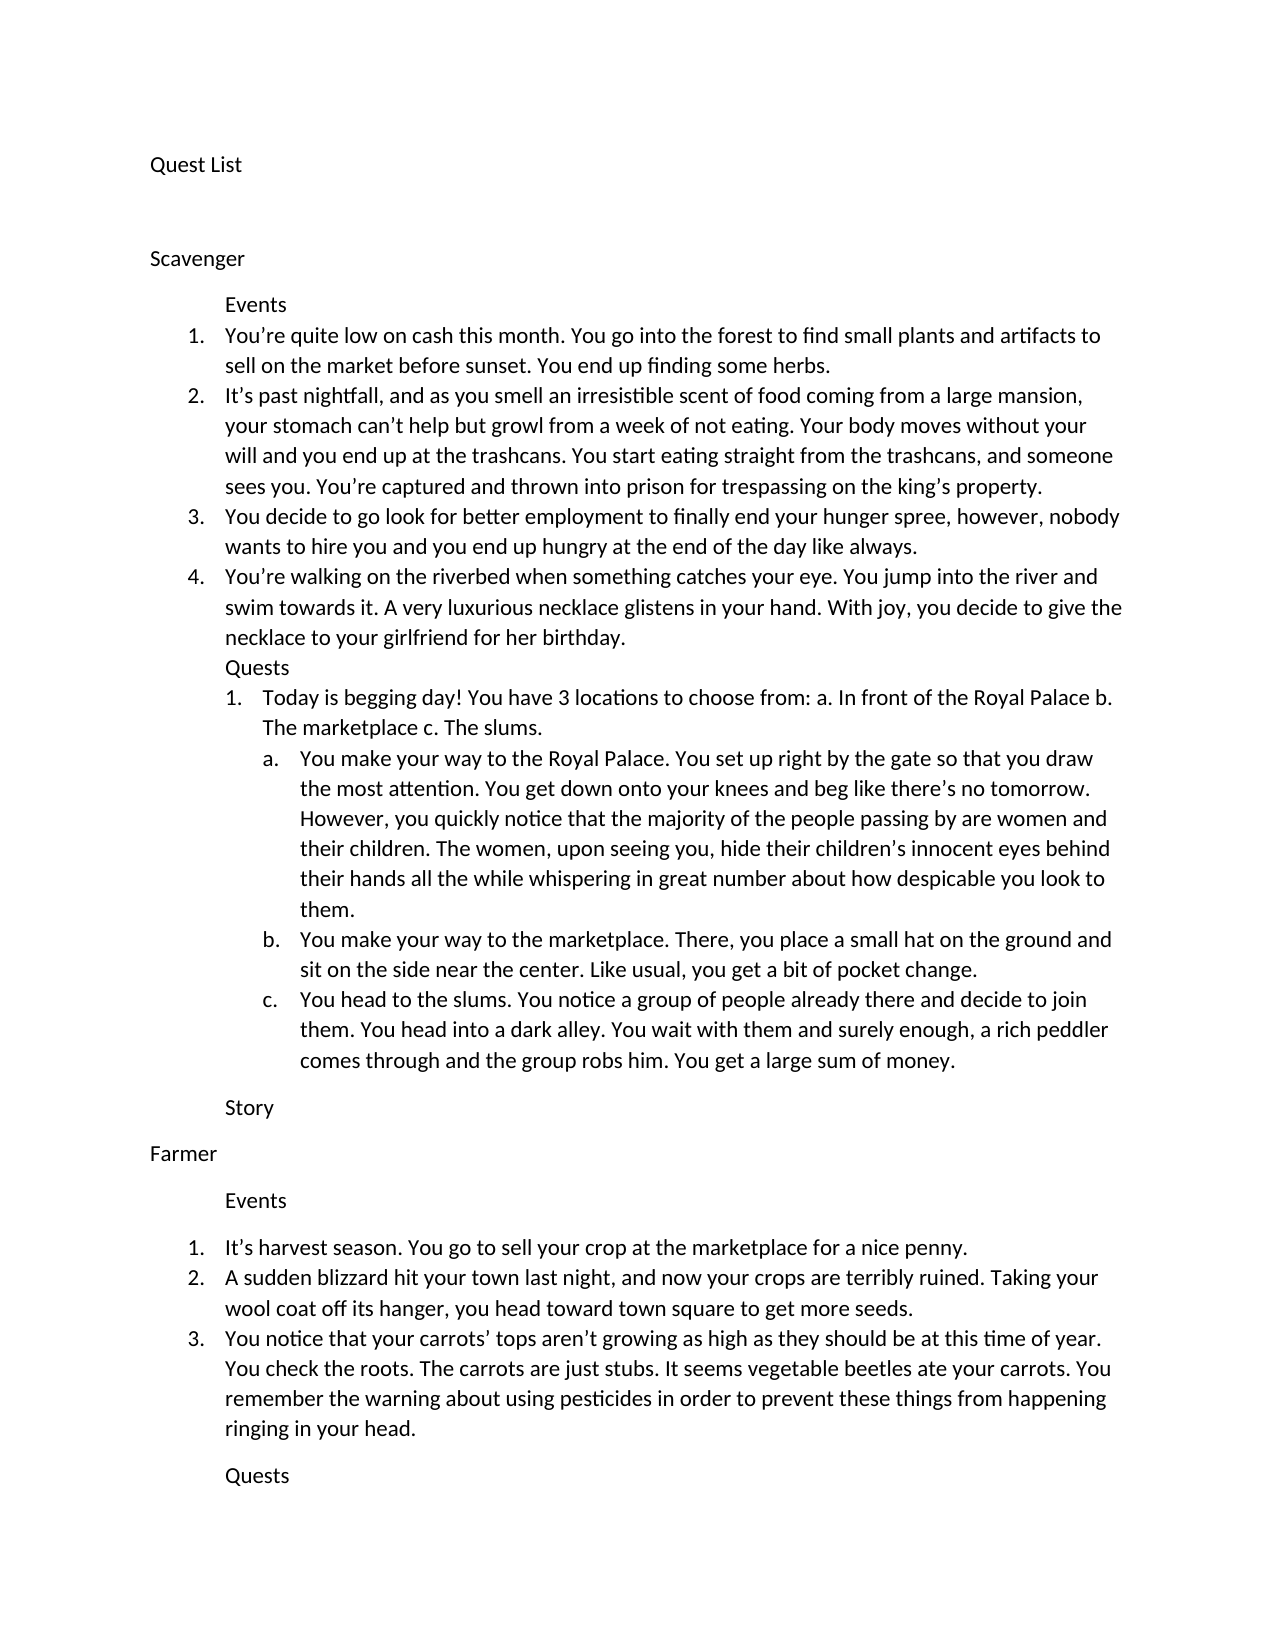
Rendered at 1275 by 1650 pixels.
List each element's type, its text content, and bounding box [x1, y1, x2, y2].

list Today is begging day! You have 3 locations to choose from: a. In front of the Royal Palace b. The marketplace c. The slums. [225, 683, 1125, 742]
text Scavenger [150, 244, 1125, 272]
list You make your way to the Royal Palace. You set up right by the gate so that you draw the most attention. You get down onto your knees and beg like there’s no tomorrow. However, you quickly notice that the majority of the people passing by are women and their children. The women, upon seeing you, hide their children’s innocent eyes behind their hands all the while whispering in great number about how despicable you look to them. [262, 744, 1125, 923]
list Events [225, 291, 1125, 319]
list It’s harvest season. You go to sell your crop at the marketplace for a nice penny. [187, 1233, 1125, 1261]
list You notice that your carrots’ tops aren’t growing as high as they should be at this time of year. You check the roots. The carrots are just stubs. It seems vegetable beetles ate your carrots. You remember the warning about using pesticides in order to prevent these things from happening ringing in your head. [187, 1324, 1125, 1443]
list You’re quite low on cash this month. You go into the forest to find small plants and artifacts to sell on the market before sunset. You end up finding some herbs. [187, 321, 1125, 379]
list You make your way to the marketplace. There, you place a small hat on the ground and sit on the side near the center. Like usual, you get a bit of pocket change. [262, 925, 1125, 983]
list You decide to go look for better employment to finally end your hunger spree, however, nobody wants to hire you and you end up hungry at the end of the day like always. [187, 502, 1125, 560]
text Story [225, 1093, 1125, 1121]
list It’s past nightfall, and as you smell an irresistible scent of food coming from a large mansion, your stomach can’t help but growl from a week of not eating. Your body moves without your will and you end up at the trashcans. You start eating straight from the trashcans, and someone sees you. You’re captured and thrown into prison for trespassing on the king’s property. [187, 381, 1125, 500]
text Events [150, 1186, 1125, 1214]
text Quest List [150, 150, 1125, 178]
text Quests [225, 1461, 1125, 1489]
text Farmer [150, 1139, 1125, 1168]
list You head to the slums. You notice a group of people already there and decide to join them. You head into a dark alley. You wait with them and surely enough, a rich peddler comes through and the group robs him. You get a large sum of money. [262, 985, 1125, 1074]
list A sudden blizzard hit your town last night, and now your crops are terribly ruined. Taking your wool coat off its hanger, you head toward town square to get more seeds. [187, 1263, 1125, 1322]
list Quests [225, 653, 1125, 681]
list You’re walking on the riverbed when something catches your eye. You jump into the river and swim towards it. A very luxurious necklace glistens in your hand. With joy, you decide to give the necklace to your girlfriend for her birthday. [187, 562, 1125, 651]
